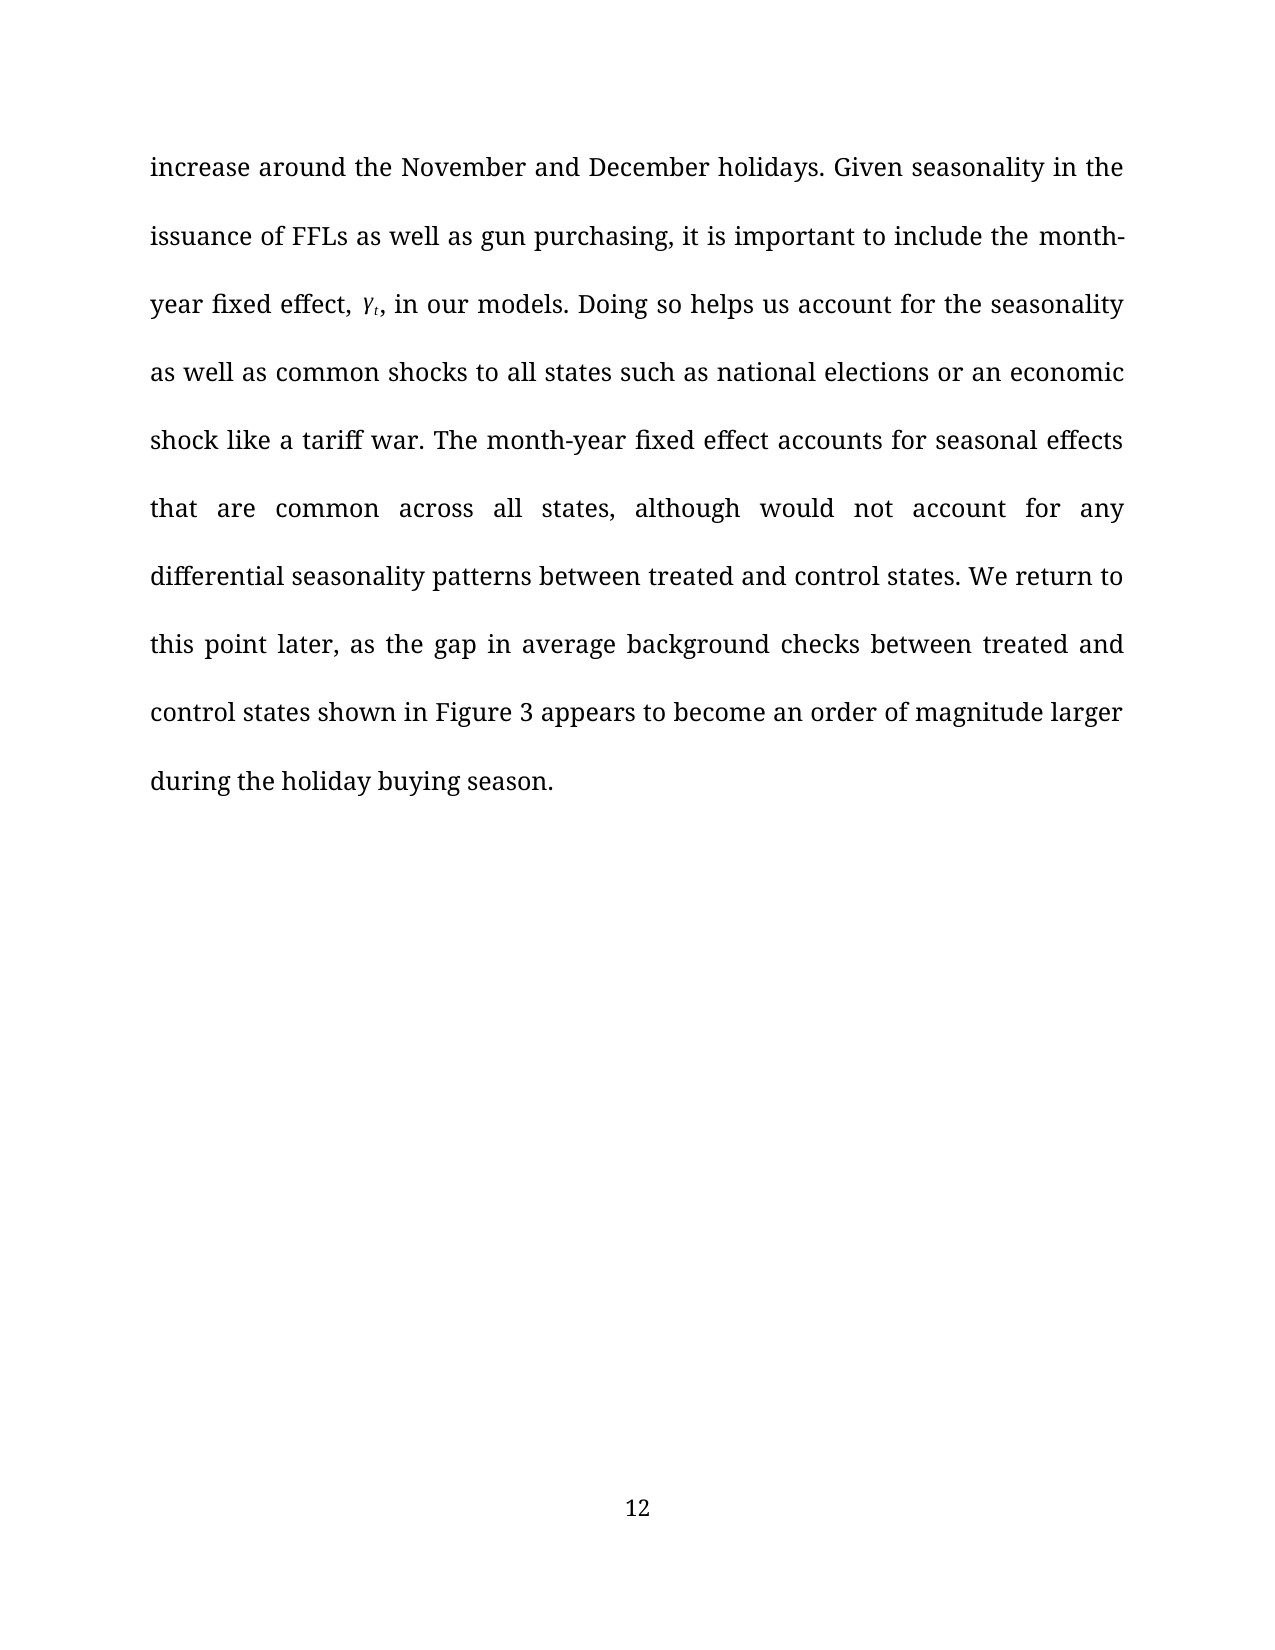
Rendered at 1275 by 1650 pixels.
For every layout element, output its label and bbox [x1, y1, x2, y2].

text [150, 150, 1125, 797]
